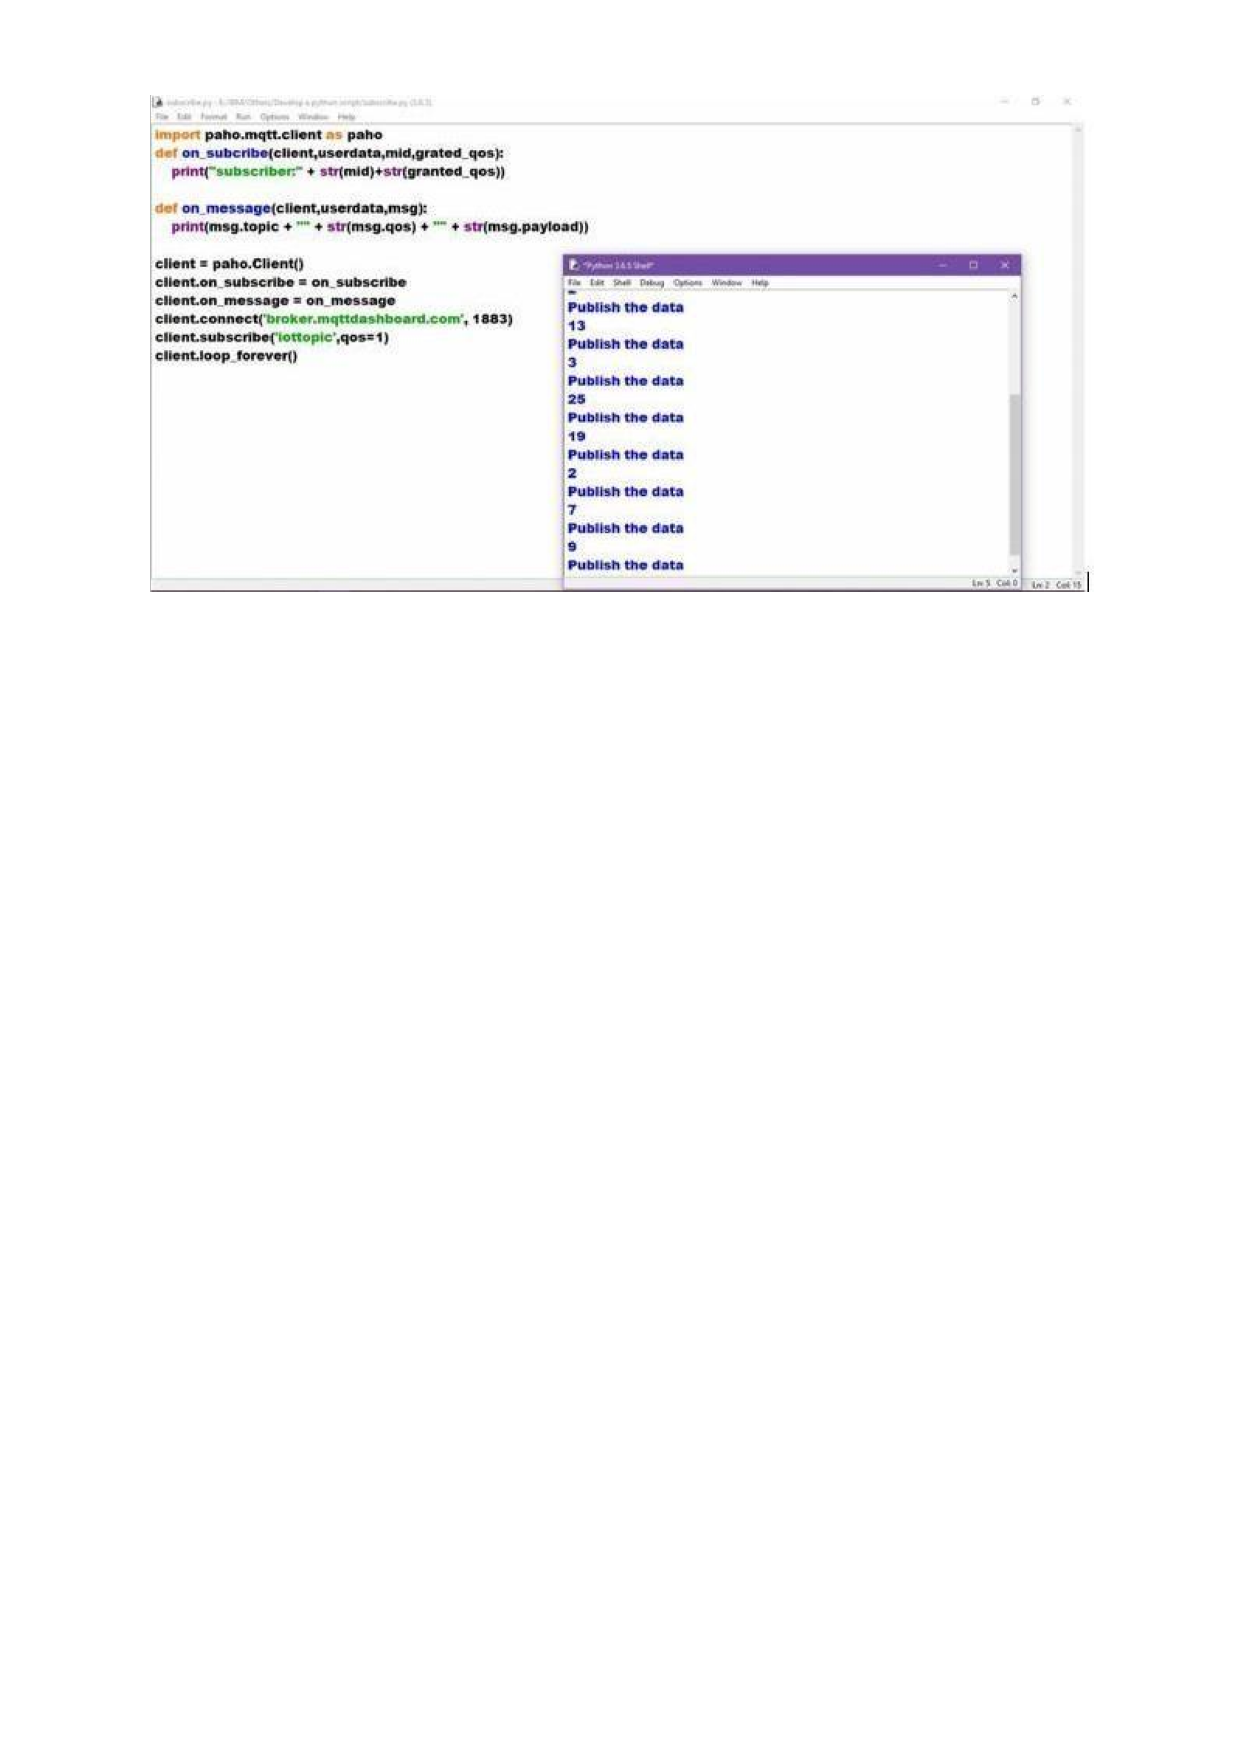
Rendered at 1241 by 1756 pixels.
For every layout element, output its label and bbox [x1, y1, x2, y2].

picture [150, 95, 1094, 592]
